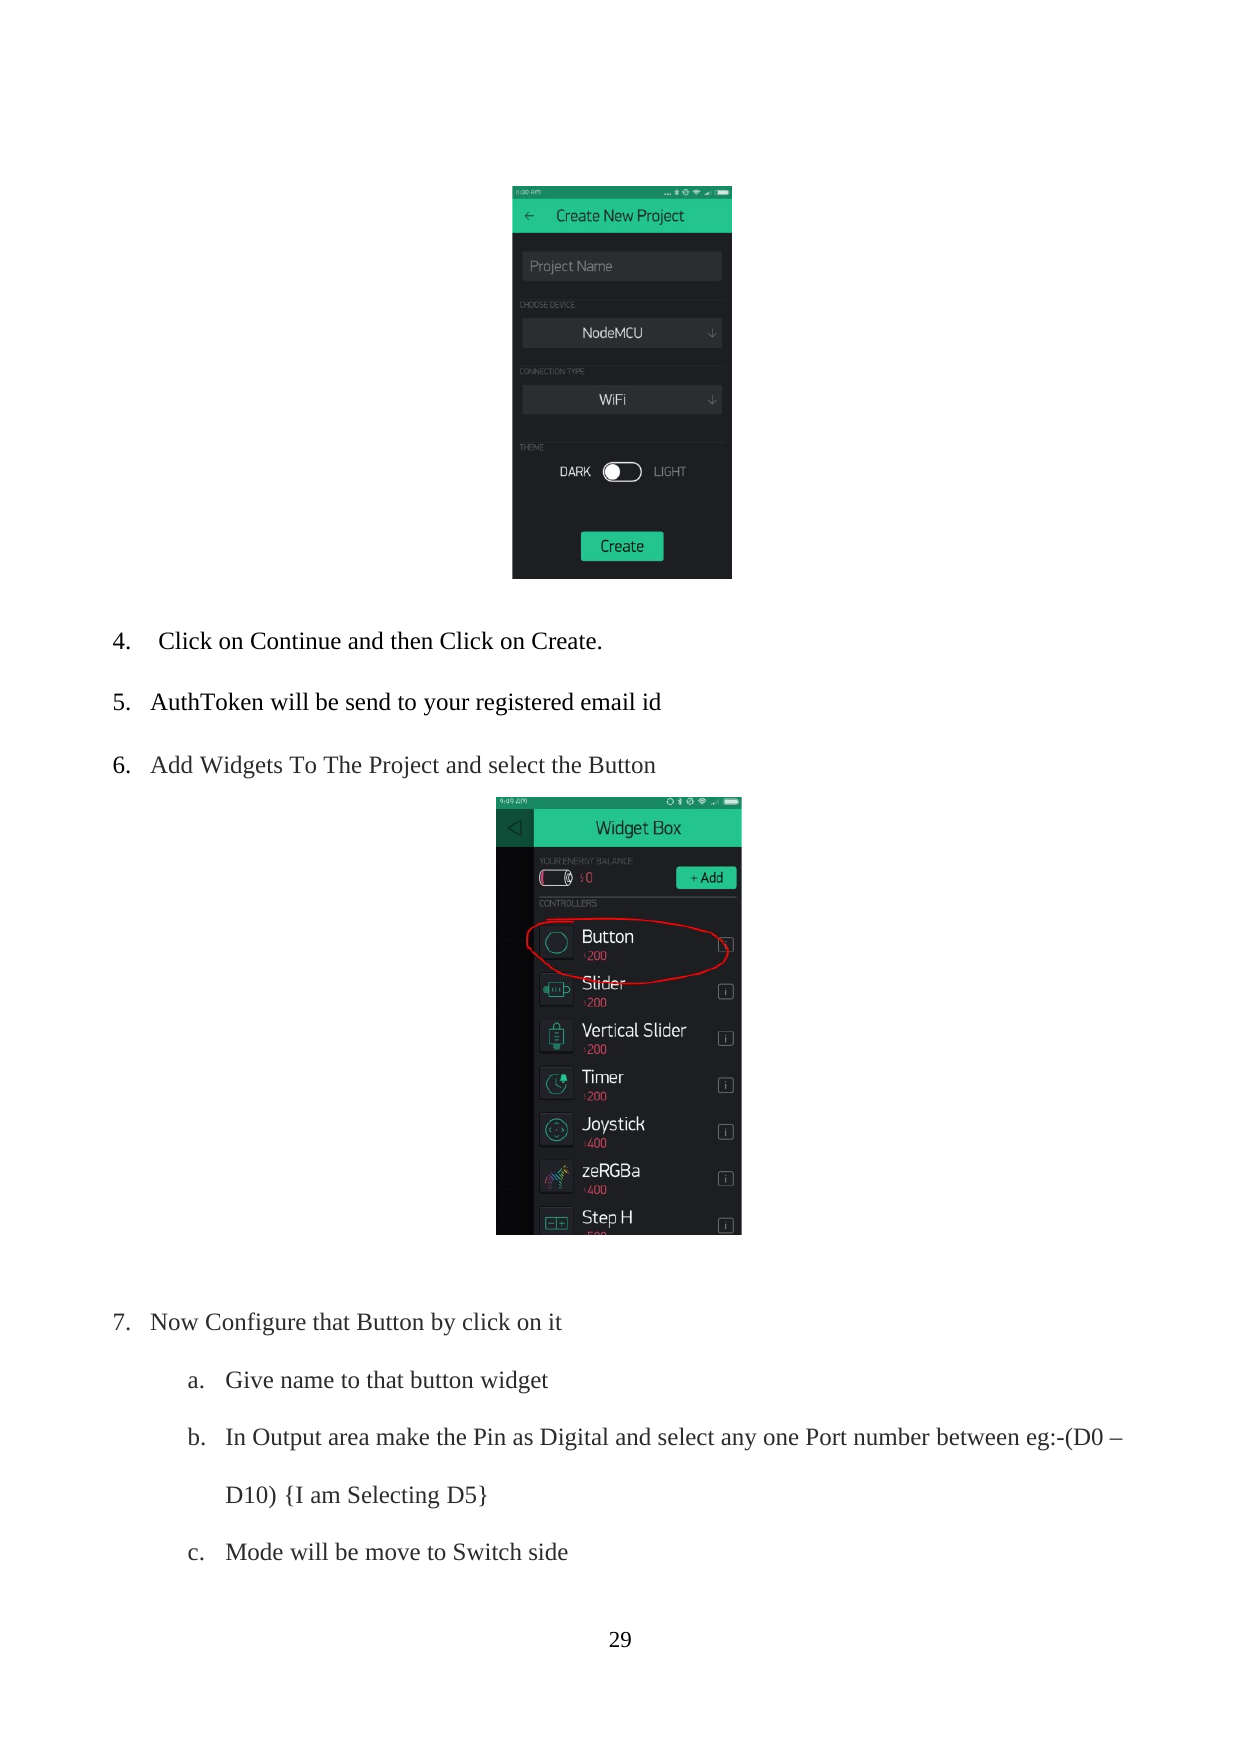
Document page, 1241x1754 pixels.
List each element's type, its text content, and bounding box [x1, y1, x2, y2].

picture [512, 186, 732, 579]
list Click on Continue and then Click on Create. [112, 626, 1186, 655]
list Add Widgets To The Project and select the Button [112, 750, 1186, 779]
list AuthToken will be send to your registered email id [112, 687, 1186, 716]
list In Output area make the Pin as Digital and select any one Port number between eg:-(D0 – D10) {I am Selecting D5} [187, 1422, 1129, 1509]
list Give name to that button widget [187, 1365, 1186, 1393]
list Mode will be move to Switch side [187, 1537, 1186, 1566]
list Now Configure that Button by click on it [112, 1307, 1186, 1336]
picture [496, 797, 742, 1235]
